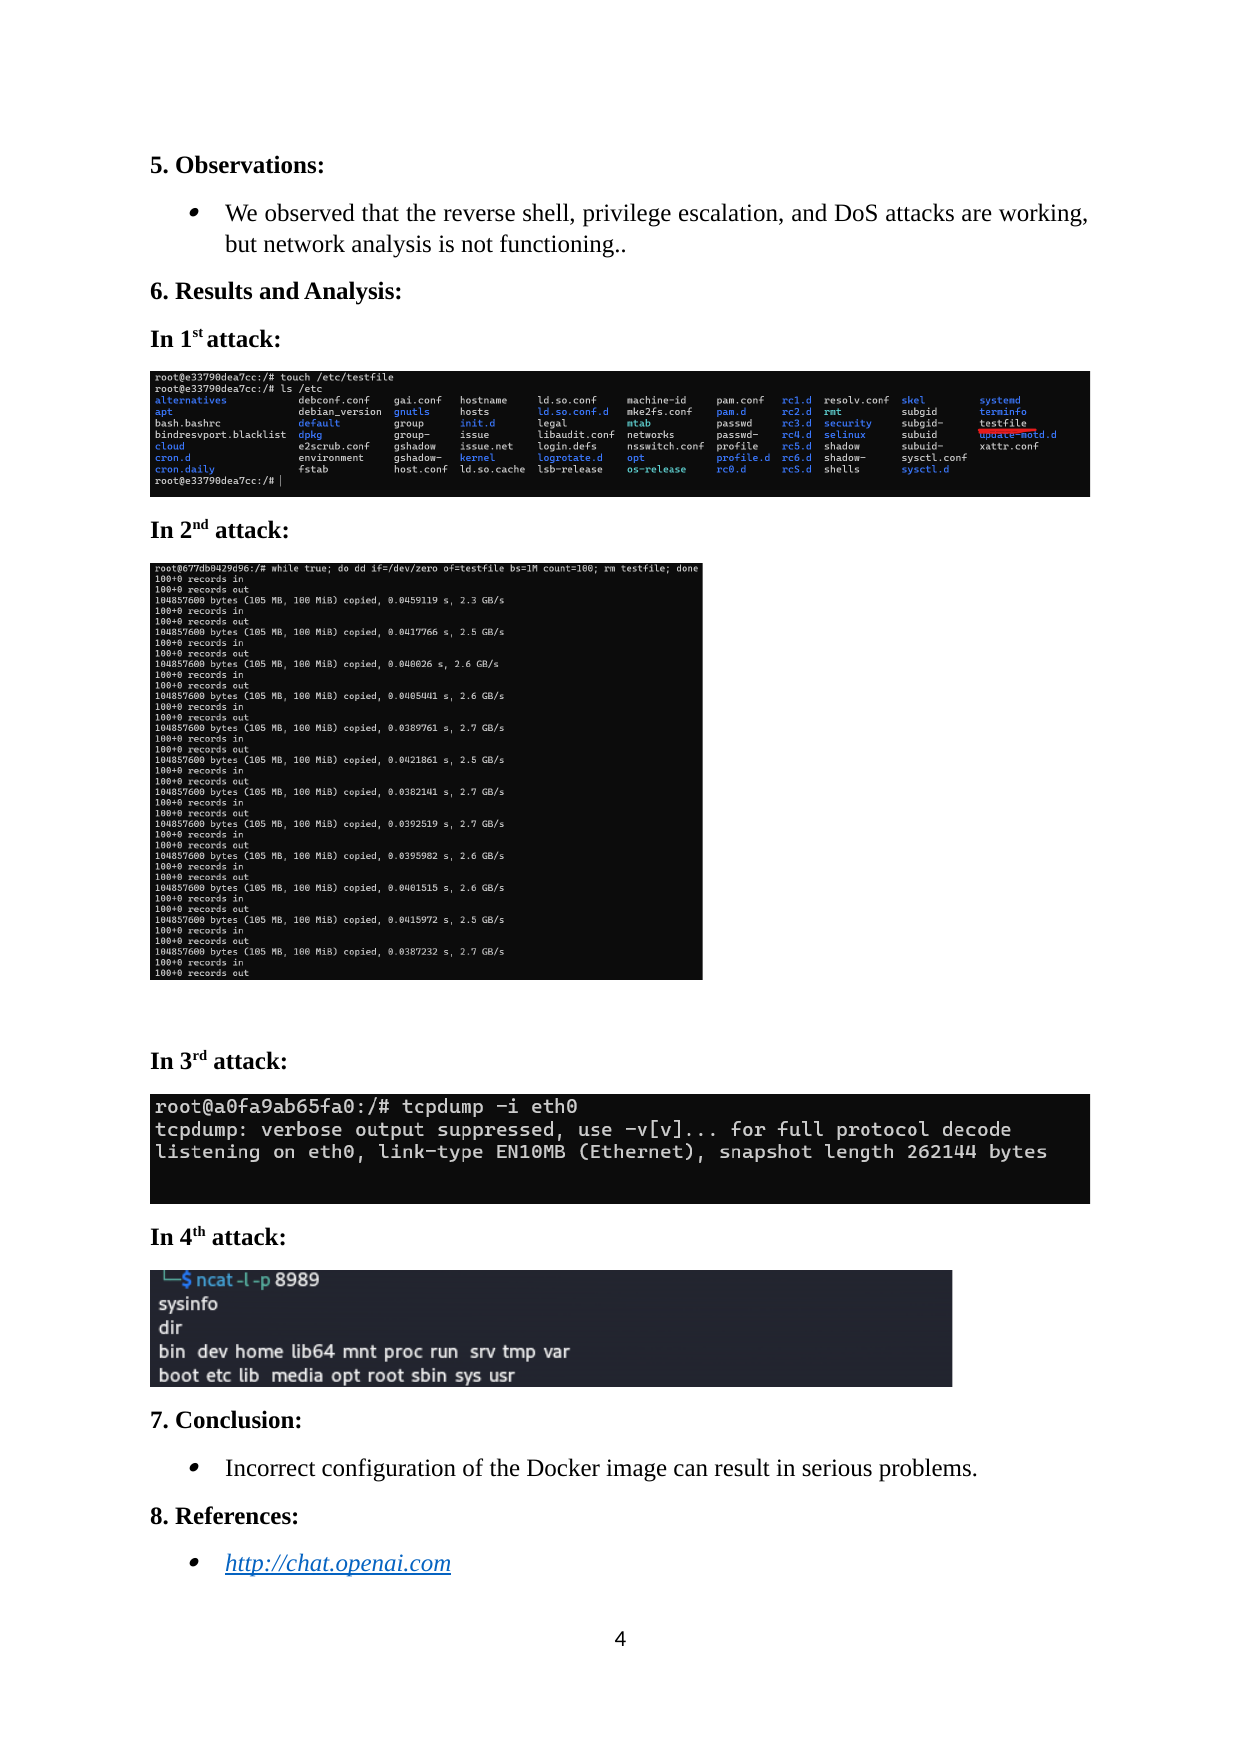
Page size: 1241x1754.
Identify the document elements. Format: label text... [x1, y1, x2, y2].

list http://chat.openai.com [187, 1548, 1090, 1577]
text In 1st attack: [150, 324, 1090, 353]
picture [150, 563, 703, 980]
picture [150, 1094, 1091, 1204]
text 8. References: [150, 1501, 1090, 1529]
text 6. Results and Analysis: [150, 276, 1090, 305]
picture [150, 1270, 953, 1387]
list Incorrect configuration of the Docker image can result in serious problems. [187, 1453, 1090, 1482]
text 7. Conclusion: [150, 1405, 1090, 1434]
list We observed that the reverse shell, privilege escalation, and DoS attacks are working, but network analysis is not functioning.. [187, 198, 1090, 257]
text In 3rd attack: [150, 1046, 1090, 1075]
text In 2nd attack: [150, 516, 1090, 544]
picture [150, 371, 1091, 497]
text In 4th attack: [150, 1222, 1090, 1251]
text 5. Observations: [150, 150, 1090, 179]
